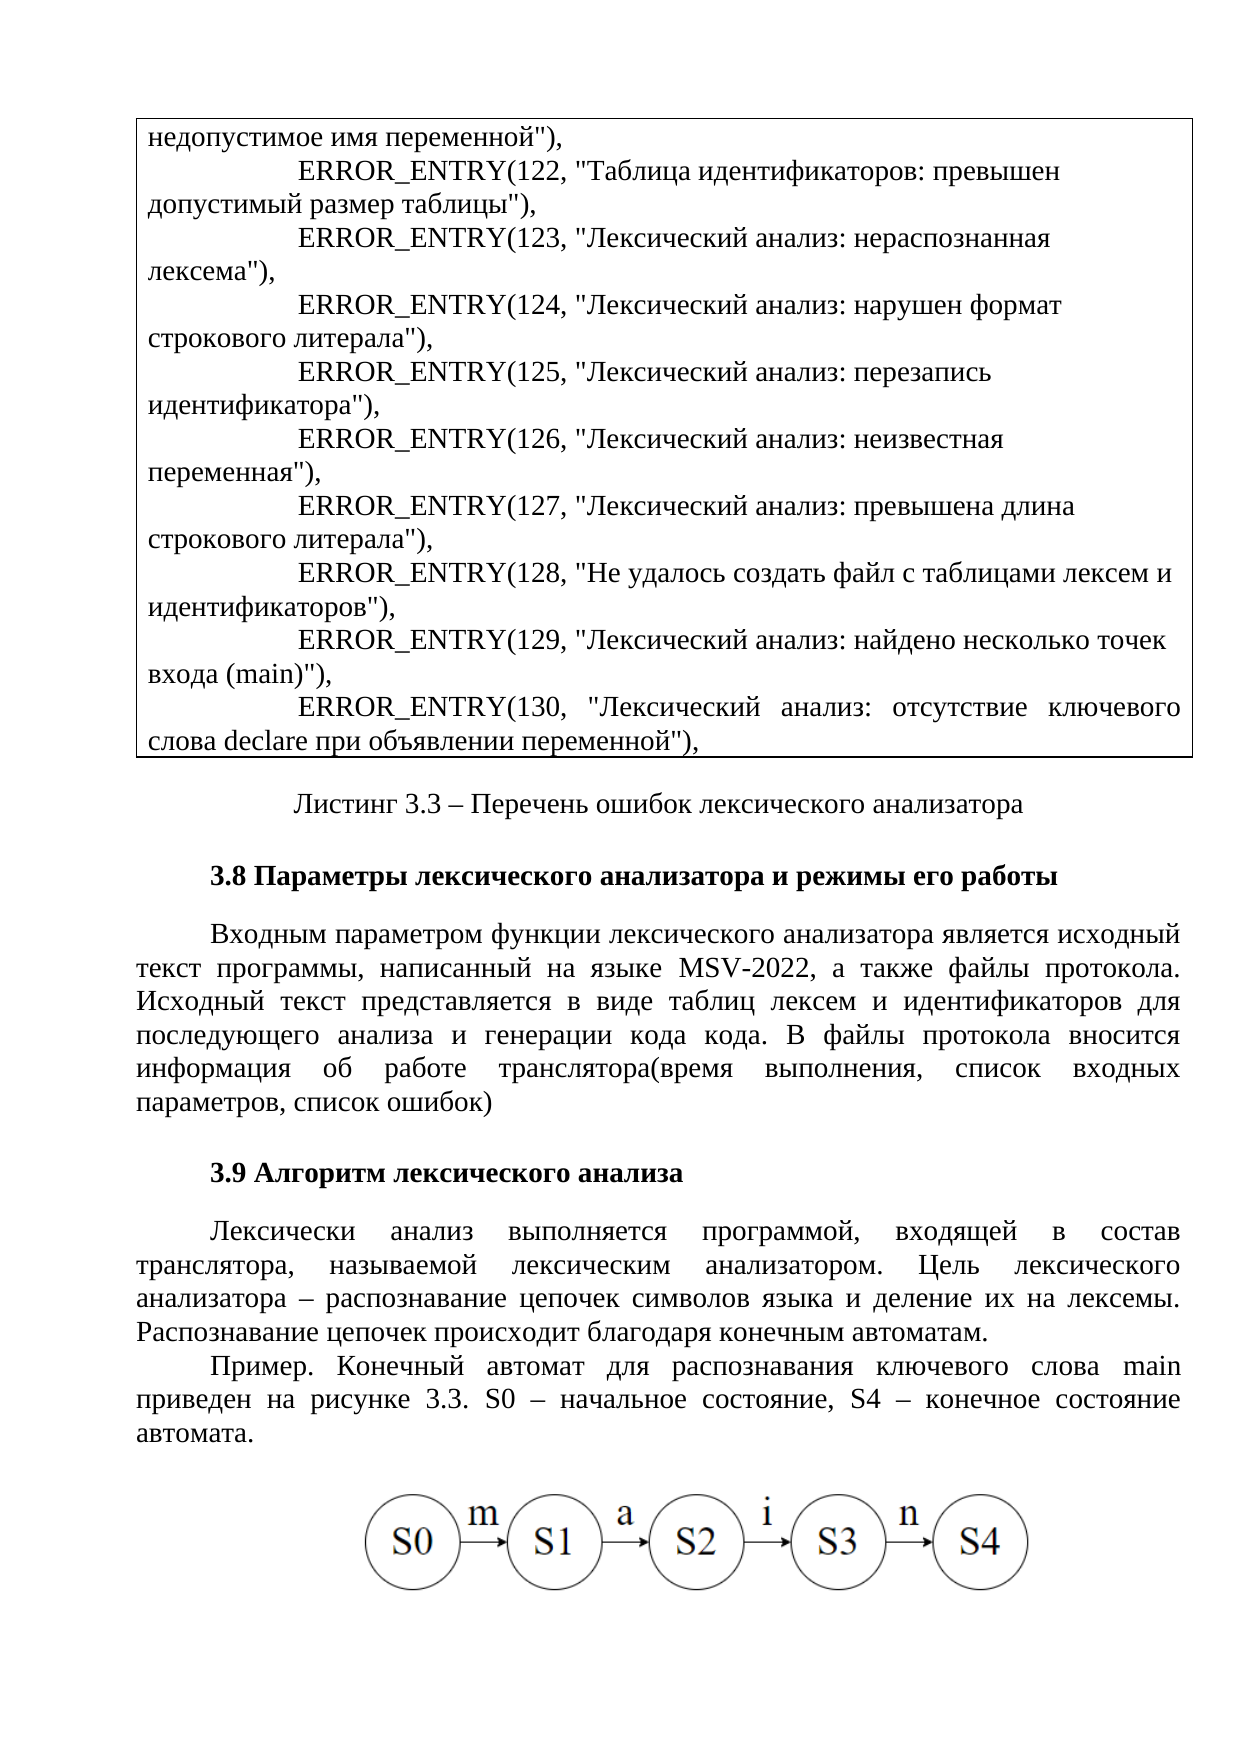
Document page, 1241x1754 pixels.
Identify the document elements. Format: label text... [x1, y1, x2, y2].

text Листинг 3.3 – Перечень ошибок лексического анализатора [136, 787, 1181, 820]
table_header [137, 119, 1192, 756]
subtitle 3.8 Параметры лексического анализатора и режимы его работы [136, 858, 1181, 891]
subtitle 3.9 Алгоритм лексического анализа [136, 1155, 1181, 1188]
picture [326, 1448, 1064, 1627]
text Лексически анализ выполняется программой, входящей в состав транслятора, называемой лексическим анализатором. Цель лексического анализатора – распознавание цепочек символов языка и деление их на лексемы. Распознавание цепочек происходит благодаря конечным автоматам. [136, 1213, 1181, 1348]
text Входным параметром функции лексического анализатора является исходный текст программы, написанный на языке MSV-2022, а также файлы протокола. Исходный текст представляется в виде таблиц лексем и идентификаторов для последующего анализа и генерации кода кода. В файлы протокола вносится информация об работе транслятора(время выполнения, список входных параметров, список ошибок) [136, 916, 1181, 1117]
text Пример. Конечный автомат для распознавания ключевого слова main приведен на рисунке 3.3. S0 – начальное состояние, S4 – конечное состояние автомата. [136, 1348, 1181, 1448]
